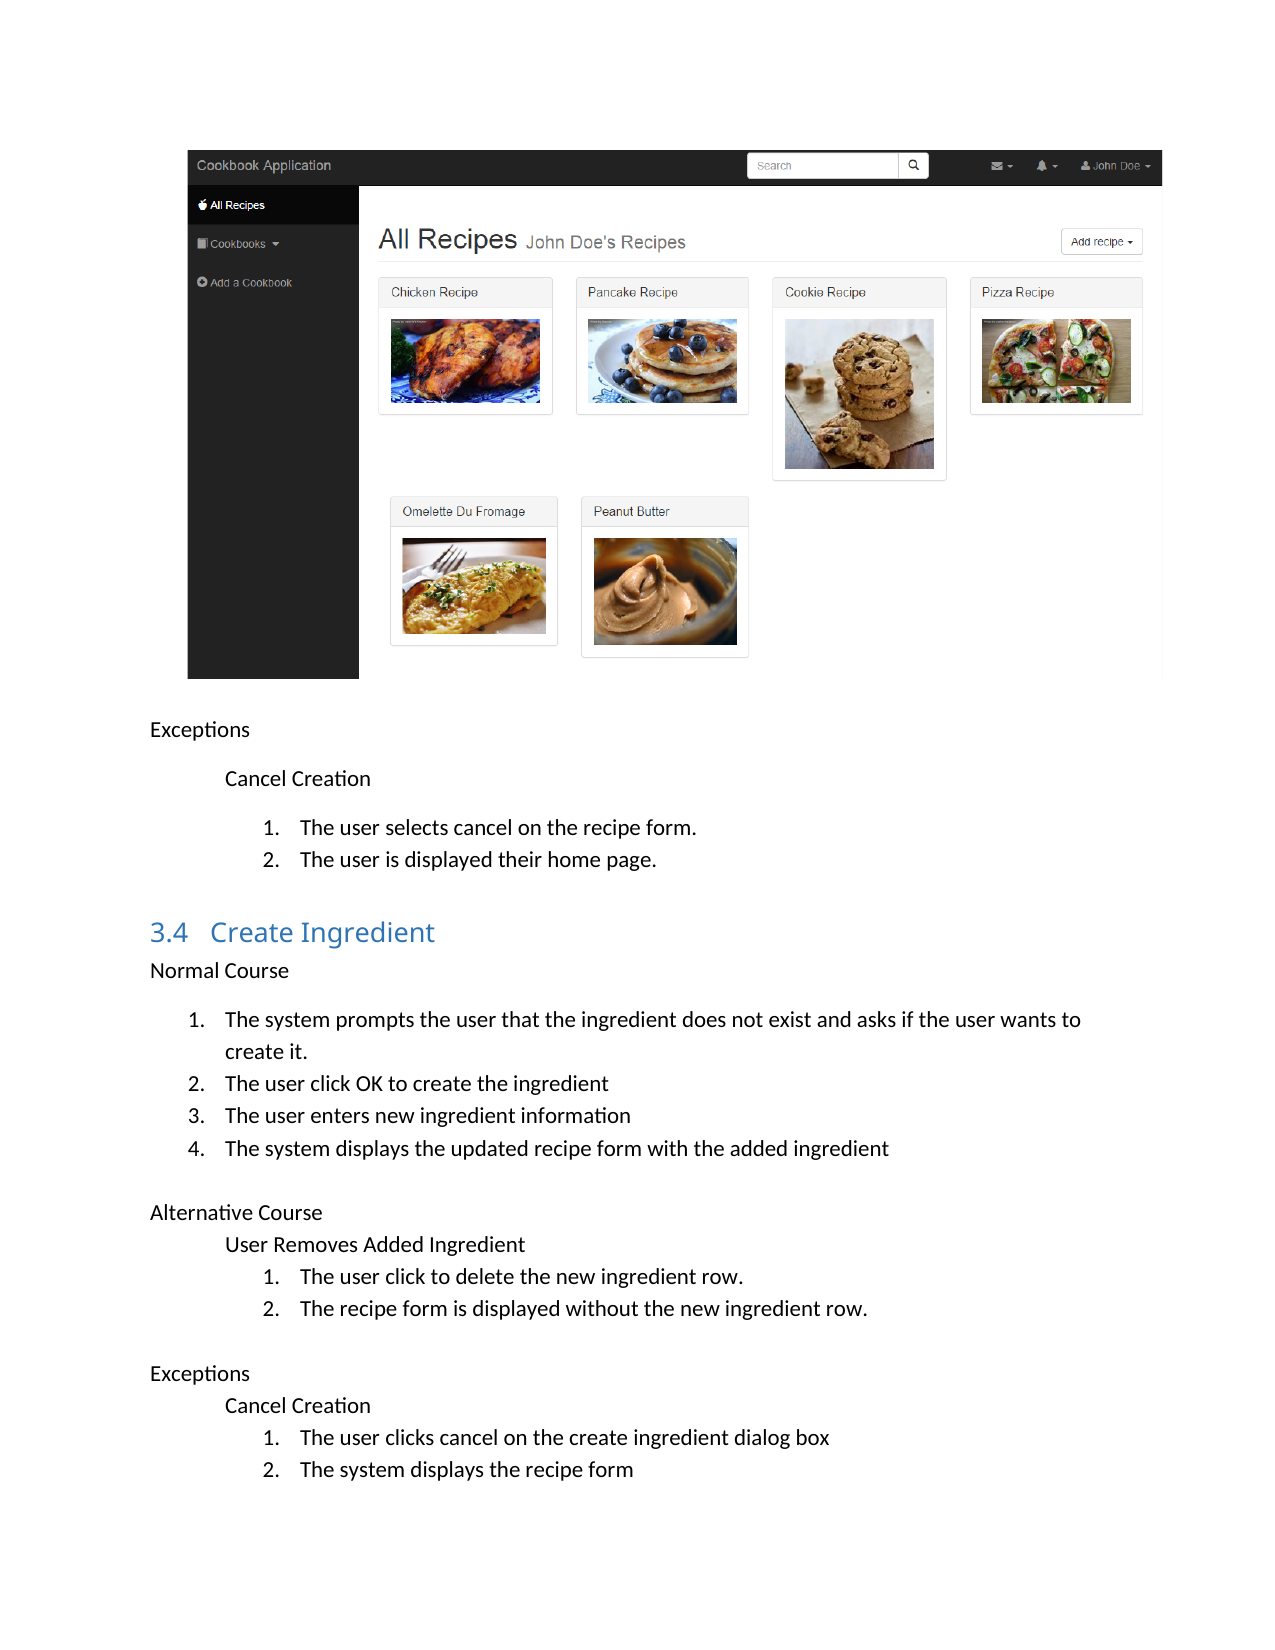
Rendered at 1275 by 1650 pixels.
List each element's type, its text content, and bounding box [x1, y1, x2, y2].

list The system prompts the user that the ingredient does not exist and asks if the user wants to create it. [188, 1005, 1125, 1065]
list The user enters new ingredient information [188, 1101, 1125, 1129]
text Exceptions [150, 1359, 1125, 1387]
list The user click OK to create the ingredient [188, 1069, 1125, 1097]
picture [187, 150, 1163, 679]
list The user is displayed their home page. [262, 845, 1125, 873]
list The system displays the recipe form [262, 1456, 1125, 1483]
text Cancel Creation [150, 1391, 1125, 1419]
list The user selects cancel on the recipe form. [262, 813, 1125, 841]
text Exceptions [150, 715, 1125, 743]
text Normal Course [150, 956, 1125, 984]
subtitle Create Ingredient [150, 914, 1125, 951]
text Alternative Course [150, 1198, 1125, 1226]
list The system displays the updated recipe form with the added ingredient [188, 1134, 1125, 1162]
list The user click to delete the new ingredient row. [262, 1262, 1125, 1290]
list The recipe form is displayed without the new ingredient row. [262, 1294, 1125, 1323]
text User Removes Added Ingredient [150, 1230, 1125, 1258]
list The user clicks cancel on the create ingredient dialog box [262, 1423, 1125, 1451]
text Cancel Creation [150, 764, 1125, 792]
